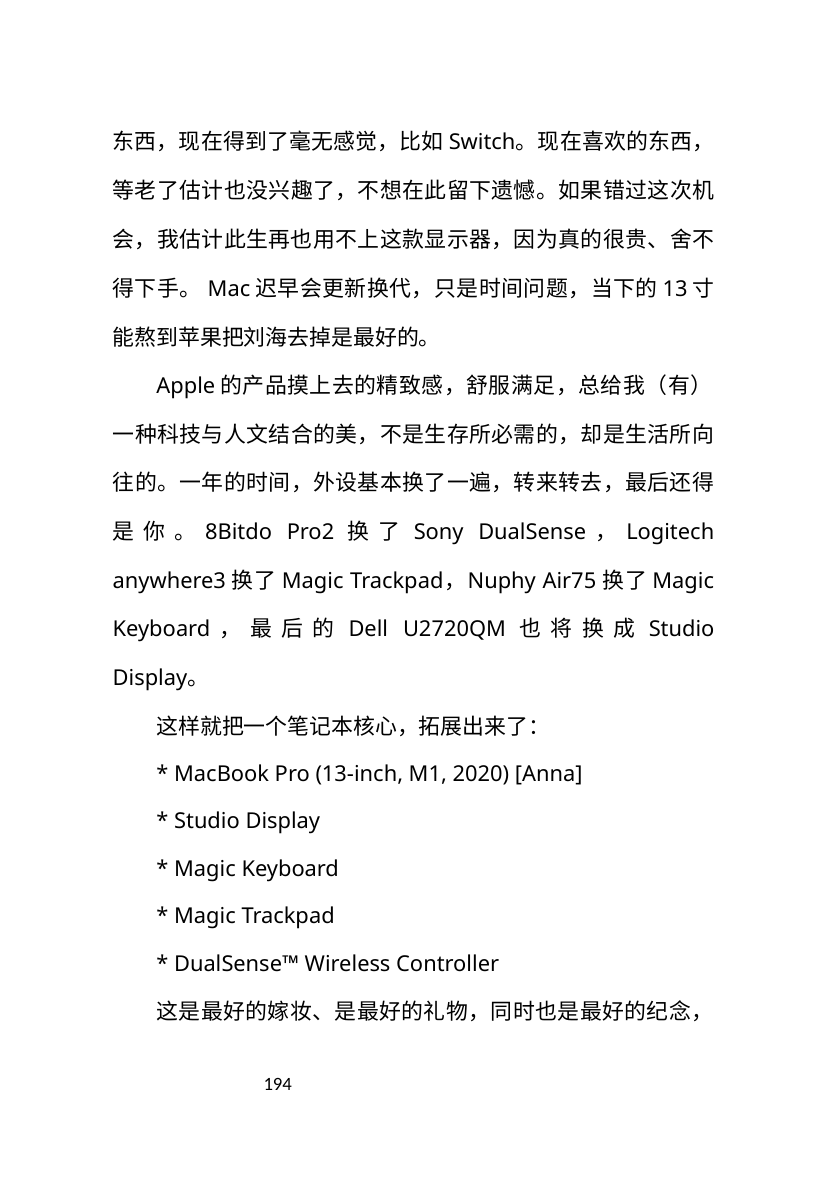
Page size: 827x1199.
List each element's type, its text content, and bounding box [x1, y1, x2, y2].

text 这样就把一个笔记本核心，拓展出来了： [112, 708, 714, 741]
text * Magic Trackpad [112, 899, 714, 931]
text * Magic Keyboard [112, 851, 714, 884]
text * DualSense™ Wireless Controller [112, 946, 714, 979]
text * MacBook Pro (13-inch, M1, 2020) [Anna] [112, 757, 714, 789]
text Apple的产品摸上去的精致感，舒服满足，总给我（有）一种科技与人文结合的美，不是生存所必需的，却是生活所向往的。一年的时间，外设基本换了一遍，转来转去，最后还得是你。8Bitdo Pro2换了Sony DualSense，Logitech anywhere3换了Magic Trackpad，Nuphy Air75换了Magic Keyboard，最后的Dell U2720QM也将换成Studio Display。 [112, 367, 714, 692]
text * Studio Display [112, 804, 714, 836]
text 这是最好的嫁妆、是最好的礼物，同时也是最好的纪念，双重纪念，一次性退烧电子游戏和数码产品，有宽敞的桌子、有书有笔、有Mac有网络，就是我的全世界。以后再也不折腾这些玩意了，把重心放在别的地方。 [112, 993, 714, 1026]
